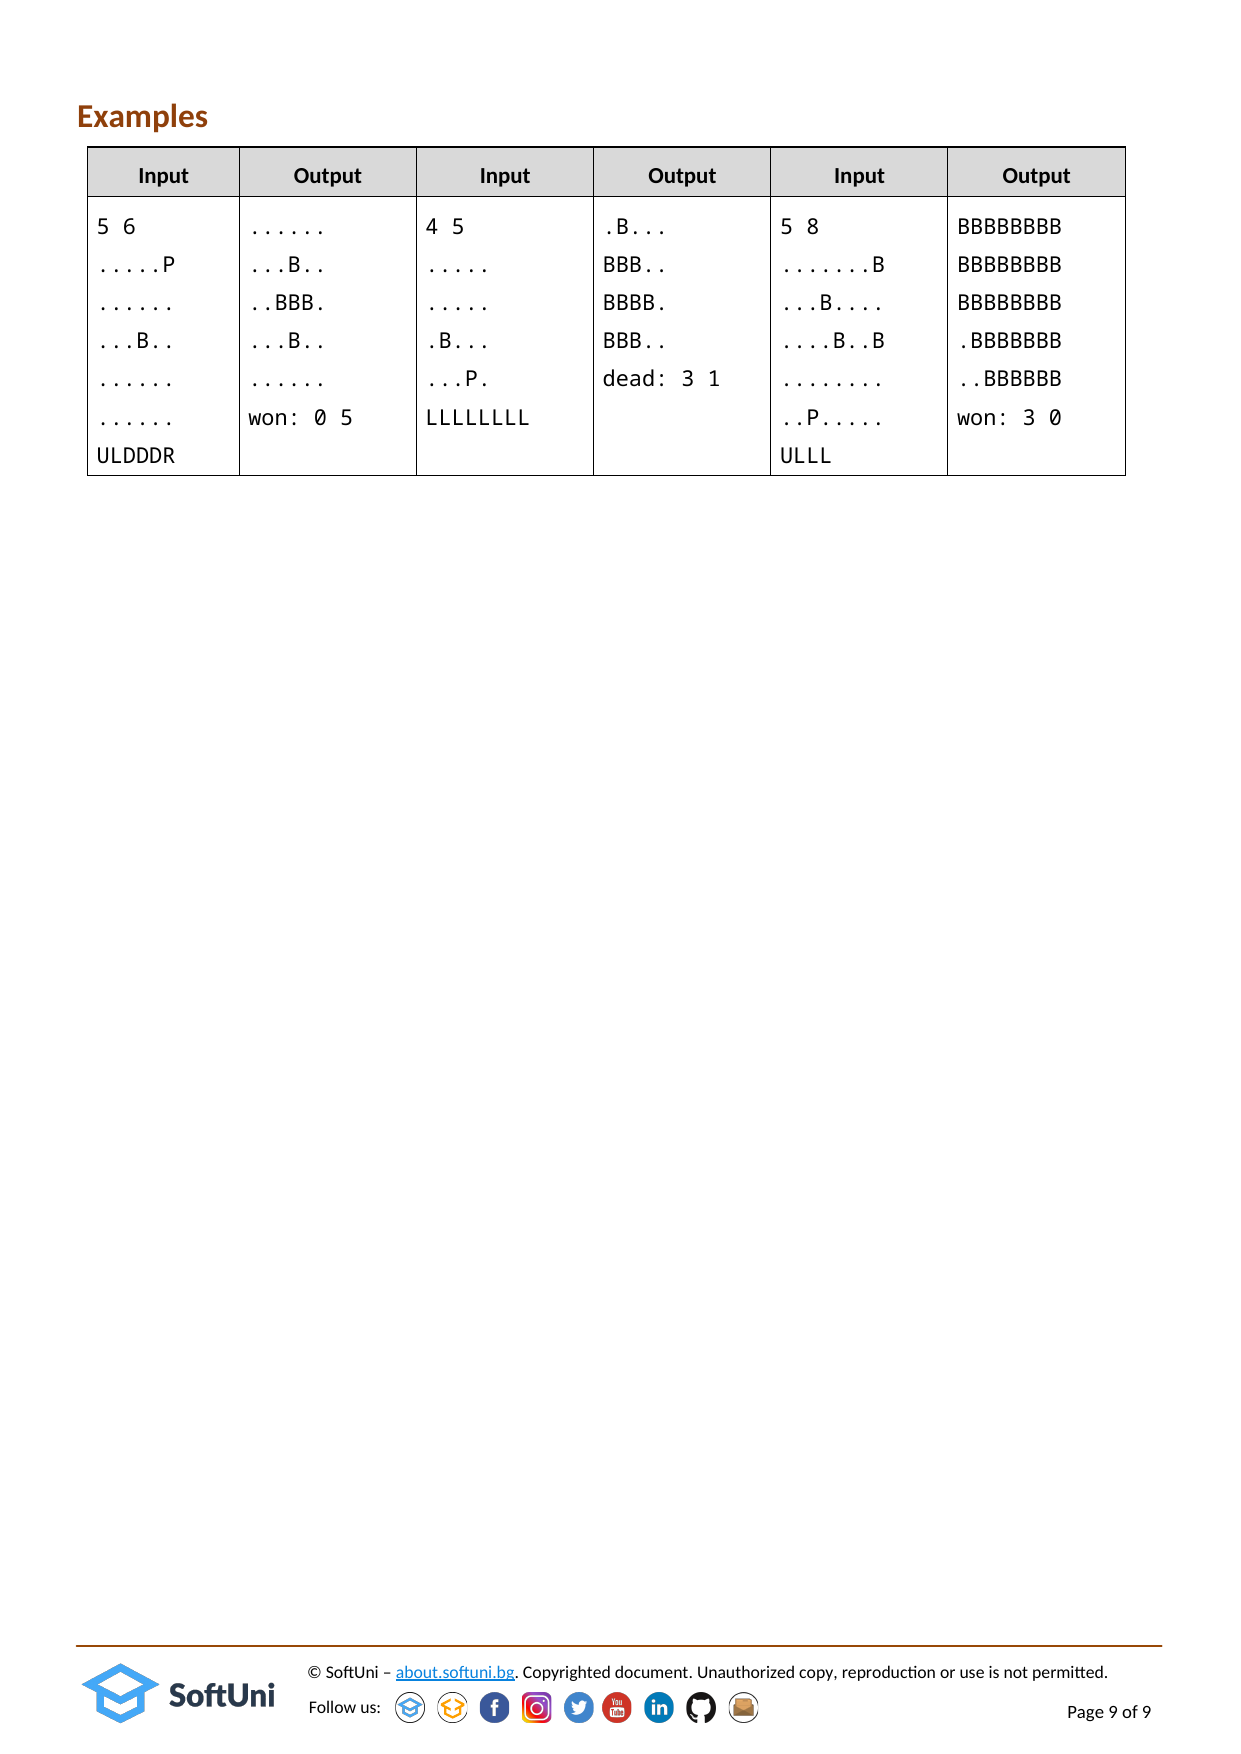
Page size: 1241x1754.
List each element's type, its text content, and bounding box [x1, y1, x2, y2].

table_header Input [771, 148, 947, 196]
subtitle Examples [77, 95, 1163, 136]
table_cell .B... BBB.. BBBB. BBB.. dead: 3 1 [594, 197, 770, 475]
table_cell ...... ...B.. ..BBB. ...B.. ...... won: 0 5 [240, 197, 416, 475]
table_cell 5 8 .......B ...B.... ....B..B ........ ..P..... ULLL [771, 197, 947, 475]
picture [437, 1692, 468, 1723]
picture [522, 1692, 552, 1723]
table_cell 5 6 .....P ...... ...B.. ...... ...... ULDDDR [88, 197, 239, 475]
table_header Input [88, 148, 239, 196]
picture [728, 1692, 759, 1723]
picture [75, 1658, 281, 1729]
table_header Output [948, 148, 1125, 196]
table_cell 4 5 ..... ..... .B... ...P. LLLLLLLL [417, 197, 593, 475]
picture [644, 1714, 653, 1723]
table_header Output [240, 148, 416, 196]
table_header Output [594, 148, 770, 196]
picture [564, 1692, 594, 1723]
picture [665, 1714, 674, 1723]
table_cell BBBBBBBB BBBBBBBB BBBBBBBB .BBBBBBB ..BBBBBB won: 3 0 [948, 197, 1125, 475]
picture [686, 1692, 716, 1723]
picture [602, 1692, 632, 1723]
picture [395, 1692, 425, 1723]
picture [658, 1705, 667, 1714]
picture [644, 1692, 653, 1701]
picture [665, 1692, 674, 1701]
picture [479, 1692, 510, 1723]
table_header Input [417, 148, 593, 196]
